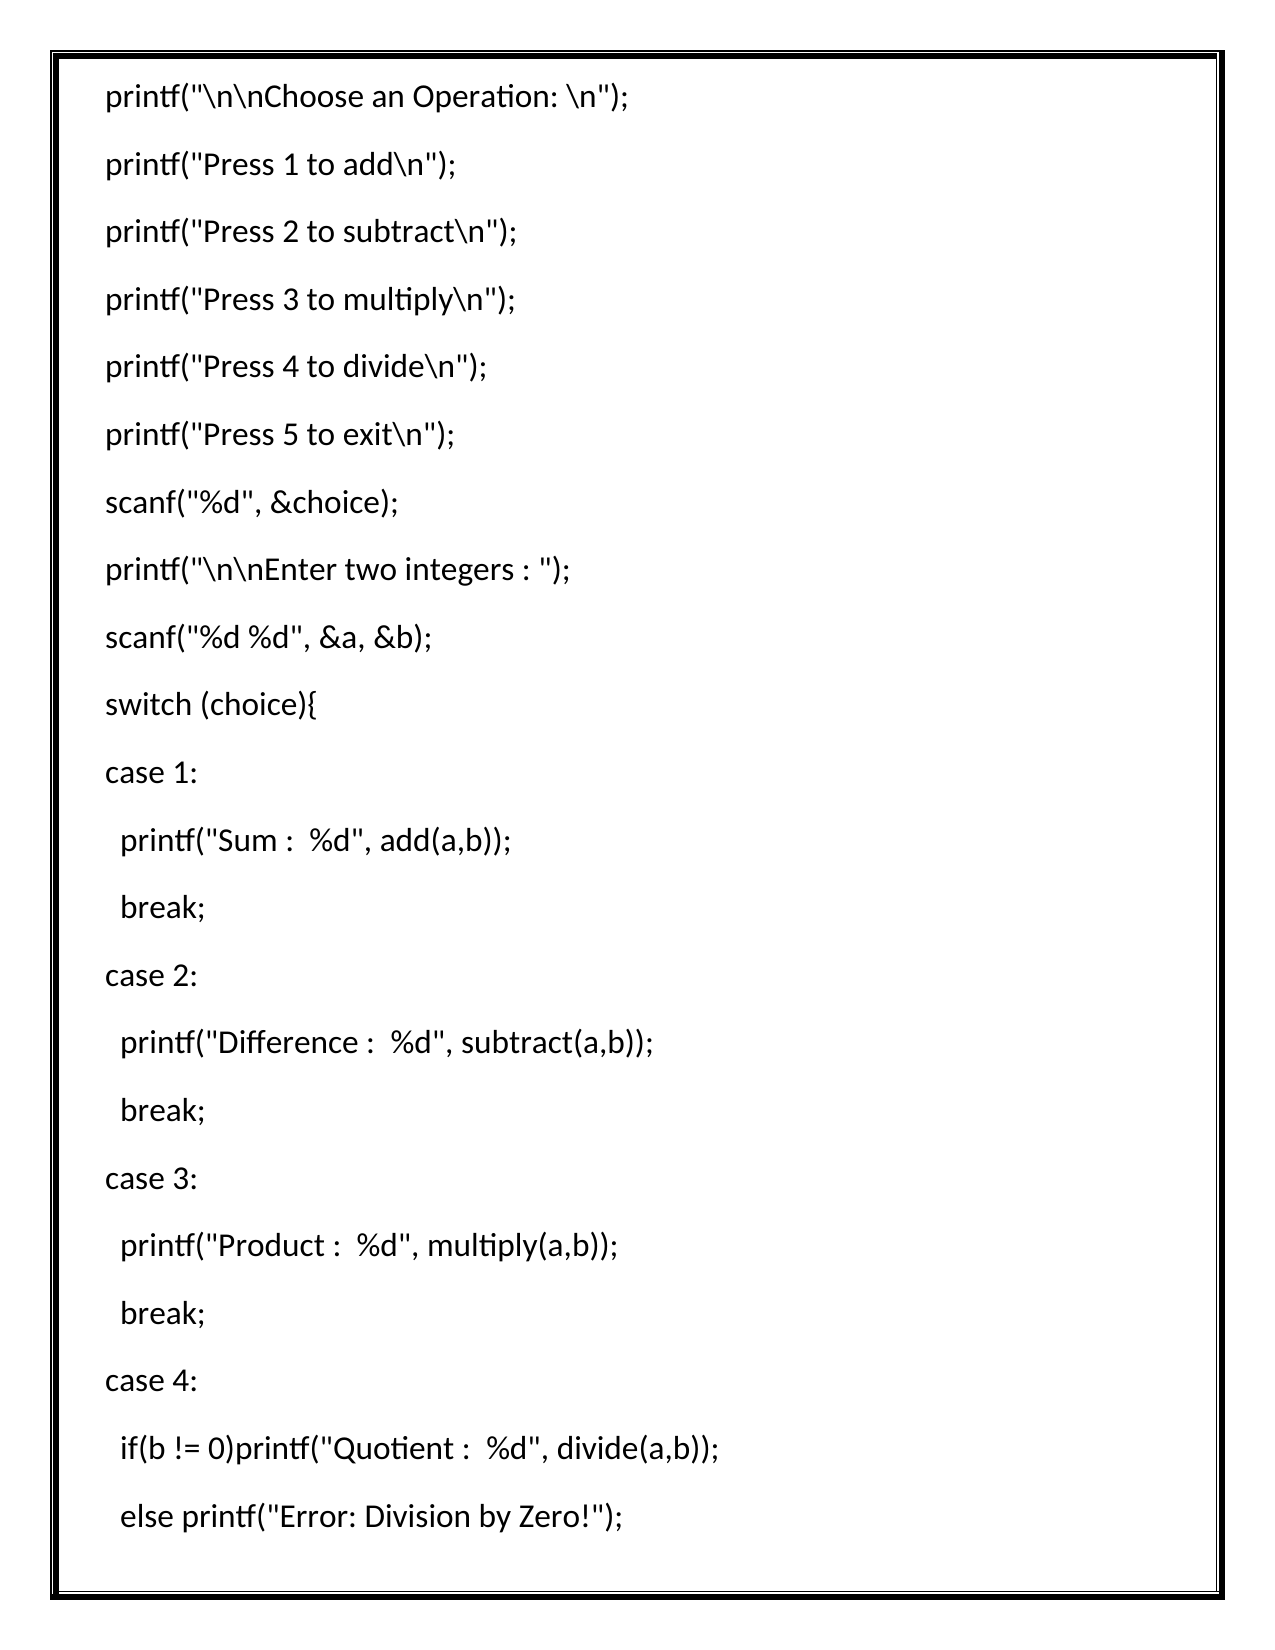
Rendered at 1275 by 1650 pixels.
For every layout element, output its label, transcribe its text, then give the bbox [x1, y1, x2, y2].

text case 2: [75, 954, 1200, 994]
text printf("\n\nChoose an Operation: \n"); [75, 75, 1200, 116]
text printf("Sum : %d", add(a,b)); [75, 819, 1200, 859]
text case 3: [75, 1157, 1200, 1197]
text if(b != 0)printf("Quotient : %d", divide(a,b)); [75, 1427, 1200, 1468]
text printf("Difference : %d", subtract(a,b)); [75, 1021, 1200, 1062]
text switch (choice){ [75, 683, 1200, 724]
text break; [75, 886, 1200, 927]
text else printf("Error: Division by Zero!"); [75, 1495, 1200, 1535]
text printf("Press 2 to subtract\n"); [75, 210, 1200, 251]
text scanf("%d", &choice); [75, 481, 1200, 521]
text scanf("%d %d", &a, &b); [75, 616, 1200, 657]
text printf("Press 4 to divide\n"); [75, 345, 1200, 386]
text case 1: [75, 751, 1200, 792]
text printf("Press 3 to multiply\n"); [75, 278, 1200, 318]
text break; [75, 1292, 1200, 1333]
text case 4: [75, 1359, 1200, 1400]
text break; [75, 1089, 1200, 1130]
text printf("Product : %d", multiply(a,b)); [75, 1224, 1200, 1265]
text printf("Press 1 to add\n"); [75, 143, 1200, 183]
text printf("Press 5 to exit\n"); [75, 413, 1200, 454]
text printf("\n\nEnter two integers : "); [75, 548, 1200, 589]
